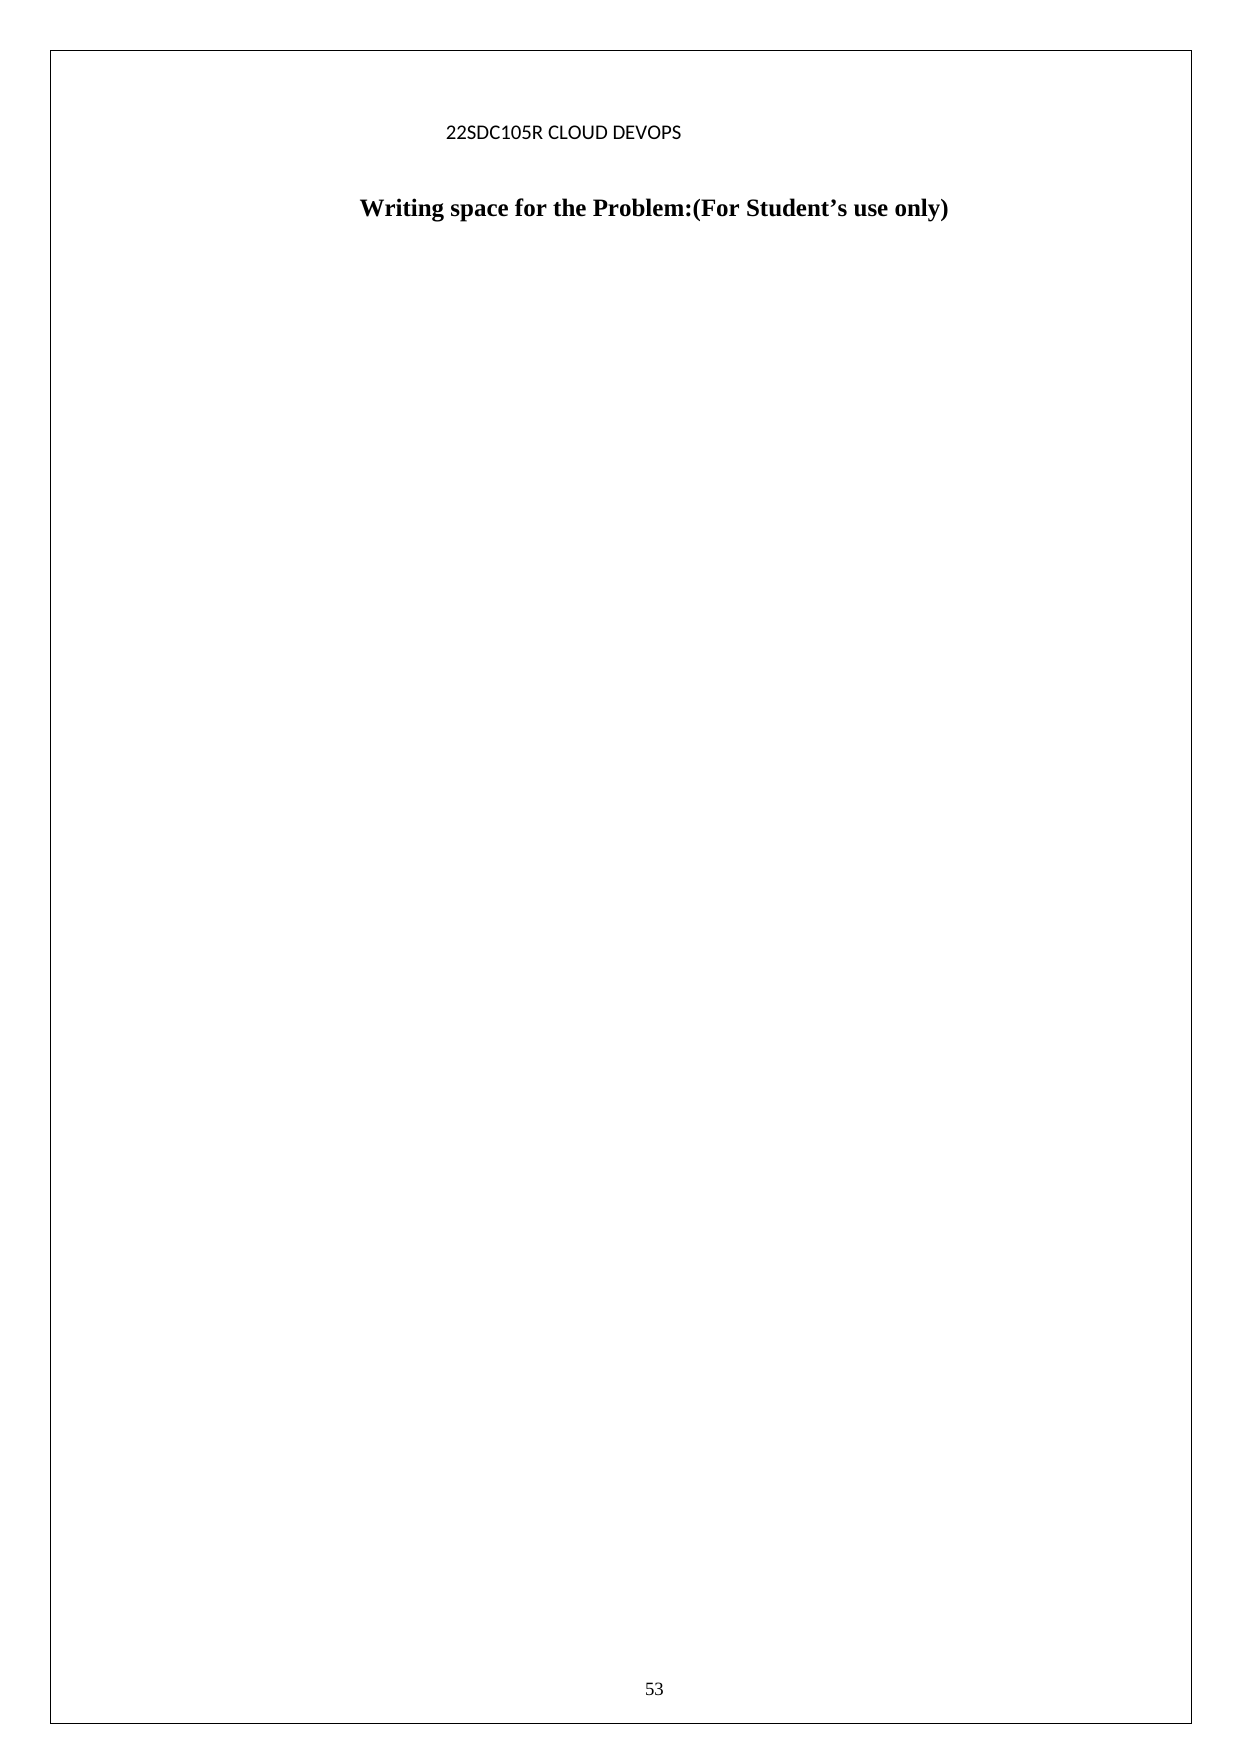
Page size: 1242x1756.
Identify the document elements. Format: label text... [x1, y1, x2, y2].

subtitle Writing space for the Problem:(For Student’s use only) [282, 193, 1026, 222]
